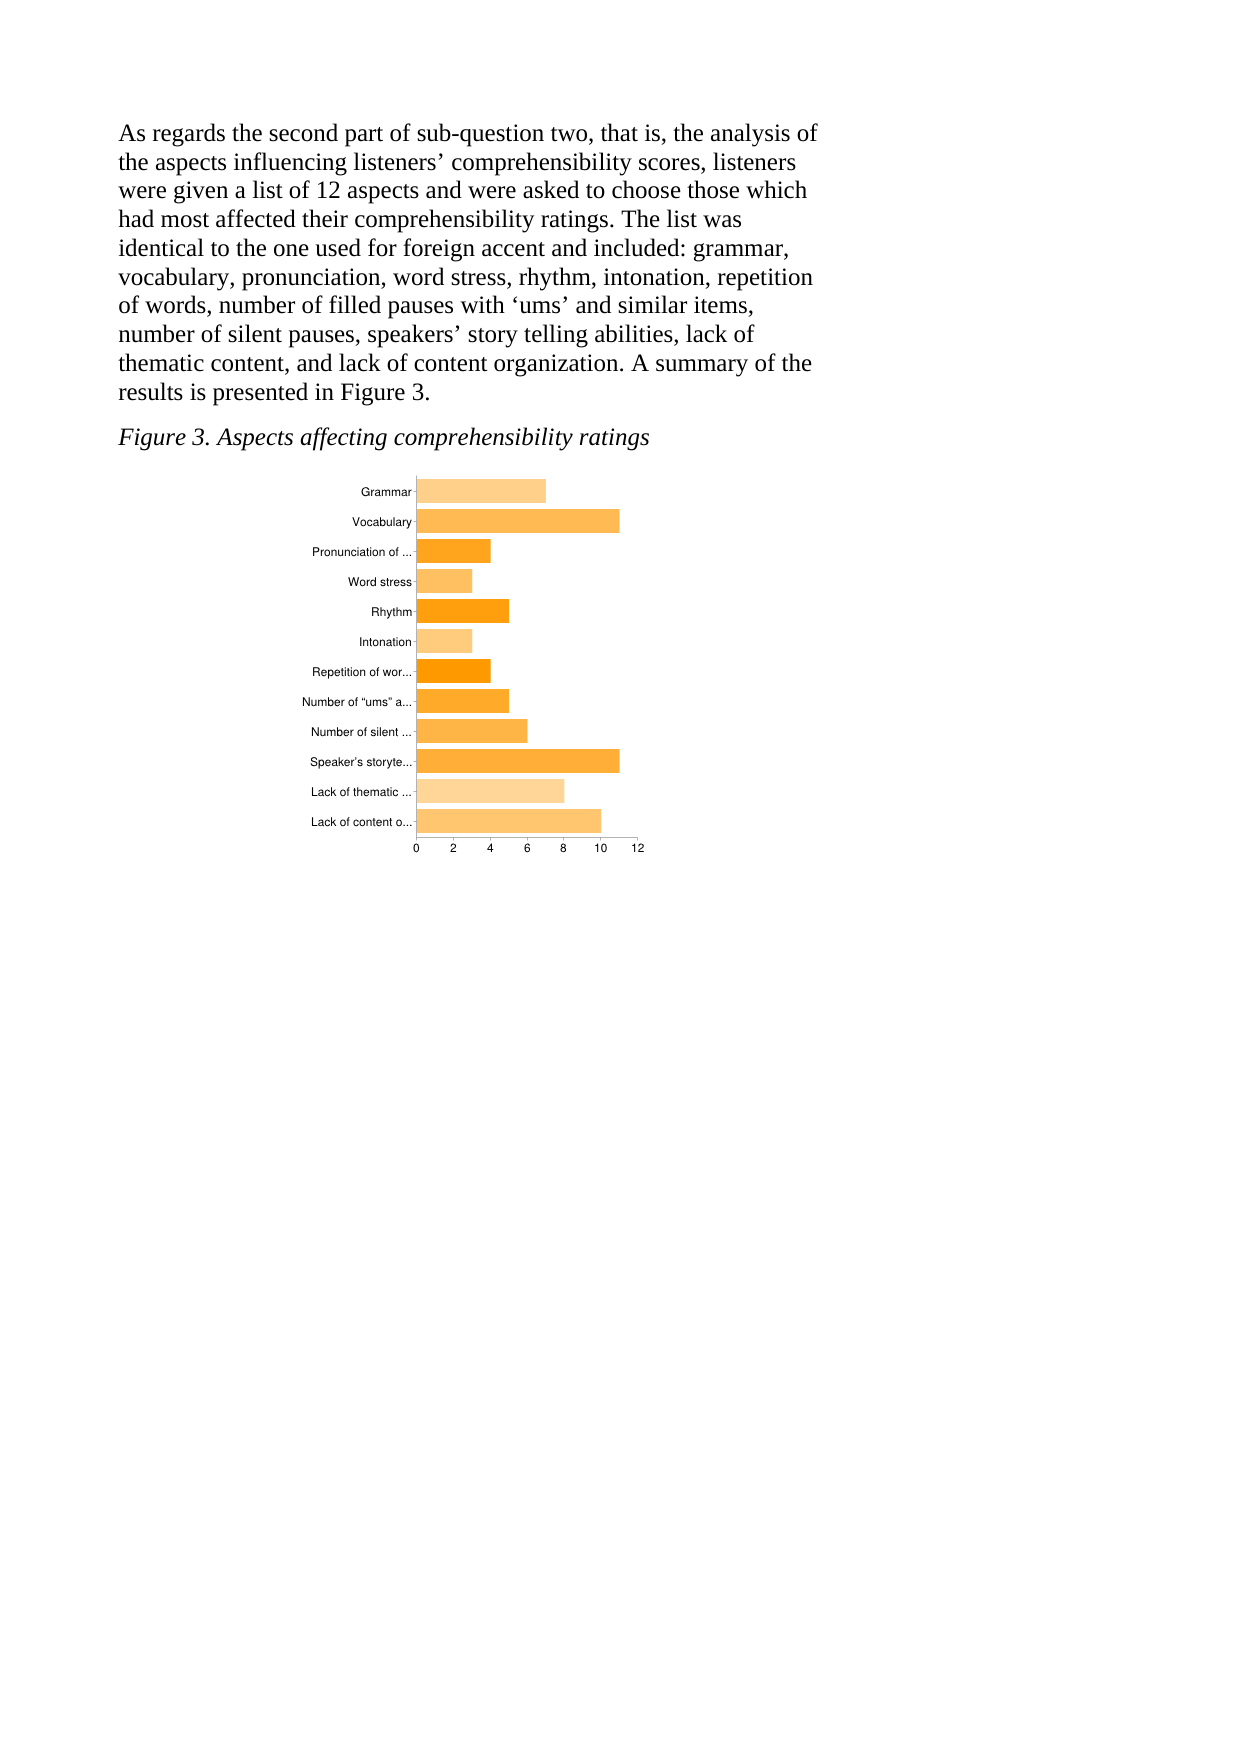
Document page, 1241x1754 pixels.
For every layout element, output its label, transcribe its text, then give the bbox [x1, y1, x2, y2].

text As regards the second part of sub-question two, that is, the analysis of the aspects influencing listeners’ comprehensibility scores, listeners were given a list of 12 aspects and were asked to choose those which had most affected their comprehensibility ratings. The list was identical to the one used for foreign accent and included: grammar, vocabulary, pronunciation, word stress, rhythm, intonation, repetition of words, number of filled pauses with ‘ums’ and similar items, number of silent pauses, speakers’ story telling abilities, lack of thematic content, and lack of content organization. A summary of the results is presented in Figure 3. [118, 118, 827, 406]
text Figure 3. Aspects affecting comprehensibility ratings [118, 422, 827, 451]
picture [300, 467, 645, 857]
